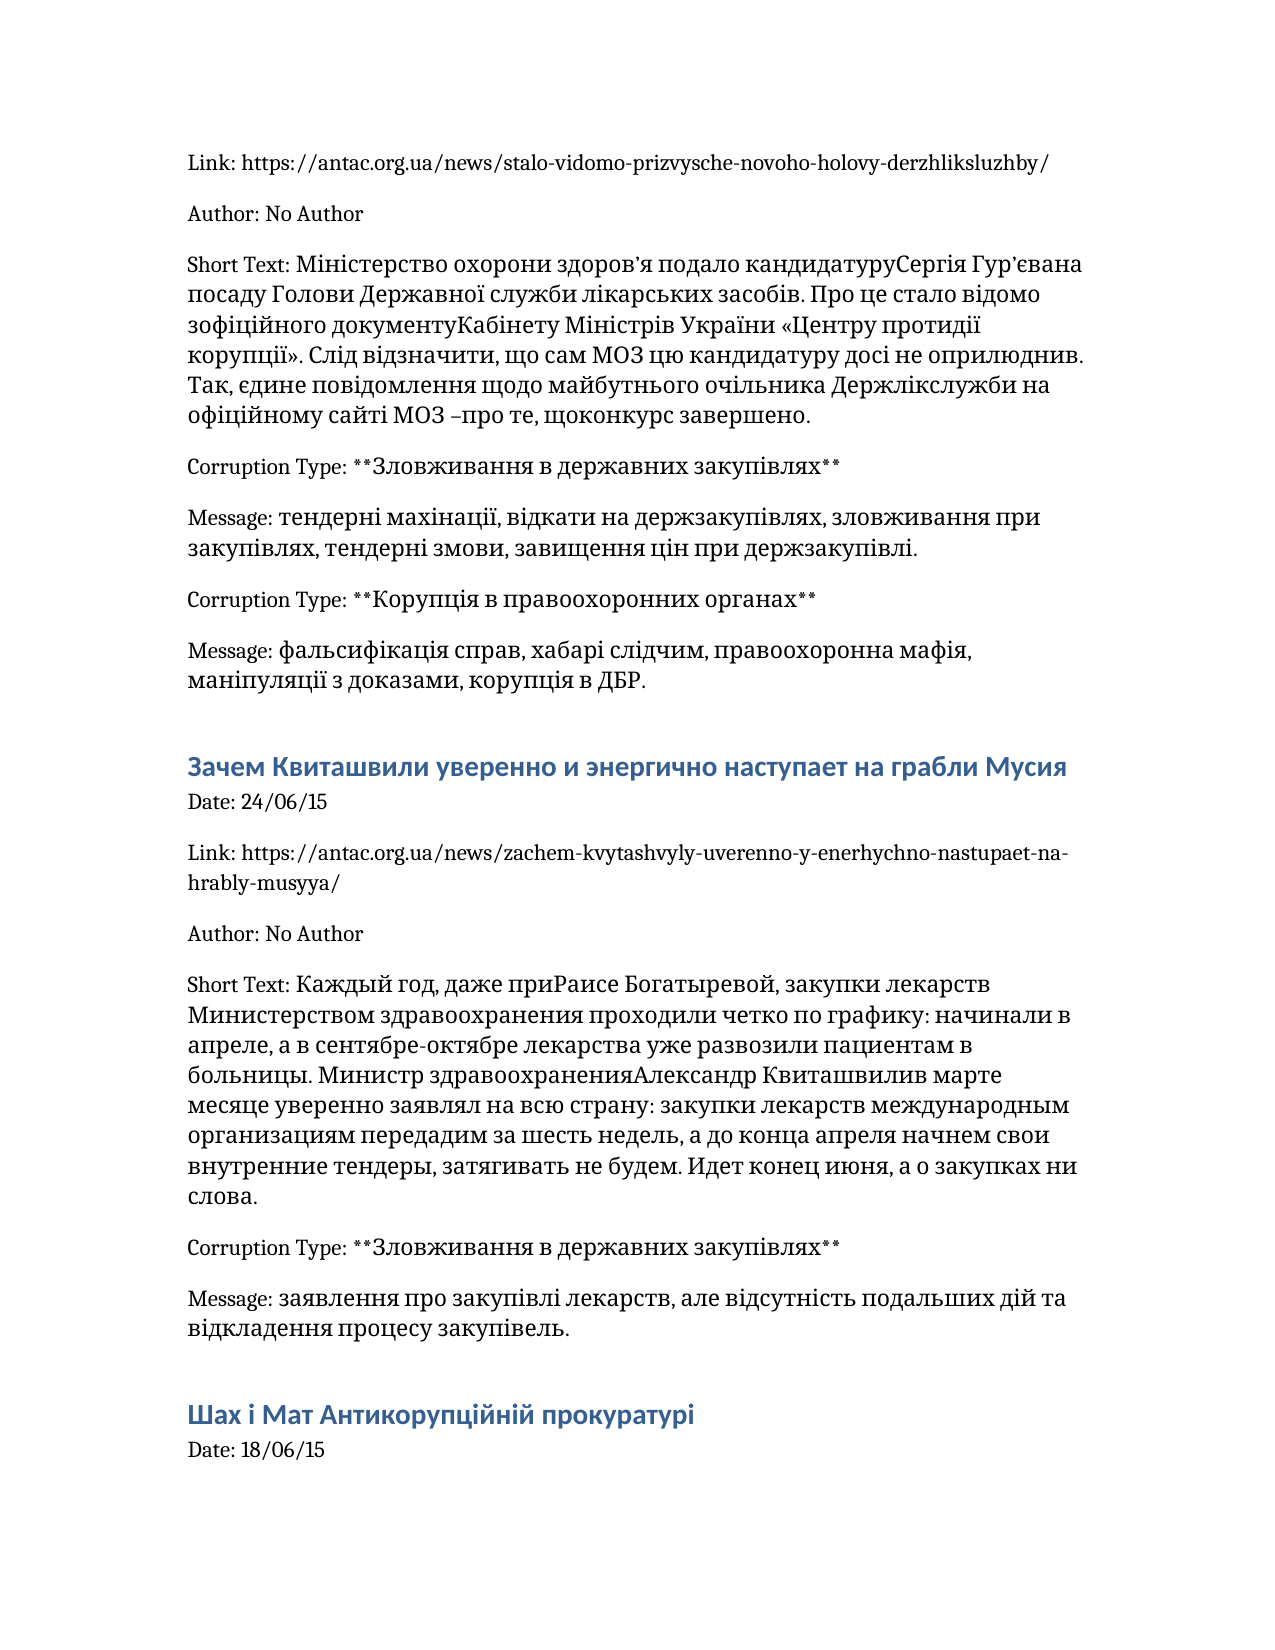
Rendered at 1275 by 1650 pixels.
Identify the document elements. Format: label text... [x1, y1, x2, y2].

subtitle Зачем Квиташвили уверенно и энергично наступает на грабли Мусия [187, 748, 1087, 783]
text Message: заявлення про закупівлі лекарств, але відсутність подальших дій та відкладення процесу закупівель. [187, 1286, 1087, 1342]
subtitle Шах і Мат Антикорупційній прокуратурі [187, 1396, 1087, 1432]
text Link: https://antac.org.ua/news/zachem-kvytashvyly-uverenno-y-enerhychno-nastupaet-na-hrably-musyya/ [187, 840, 1087, 896]
text Short Text: Міністерство охорони здоров’я подало кандидатуруСергія Гур’євана посаду Голови Державної служби лікарських засобів. Про це стало відомо зофіційного документуКабінету Міністрів України «Центру протидії корупції». Слід відзначити, що сам МОЗ цю кандидатуру досі не оприлюднив. Так, єдине повідомлення щодо майбутнього очільника Держлікслужби на офіційному сайті МОЗ –про те, щоконкурс завершено. [187, 252, 1087, 429]
text Author: No Author [187, 201, 1087, 227]
text Date: 18/06/15 [187, 1437, 1087, 1463]
text Corruption Type: **Корупція в правоохоронних органах** [187, 586, 1087, 613]
text Short Text: Каждый год, даже приРаисе Богатыревой, закупки лекарств Министерством здравоохранения проходили четко по графику: начинали в апреле, а в сентябре-октябре лекарства уже развозили пациентам в больницы. Министр здравоохраненияАлександр Квиташвилив марте месяце уверенно заявлял на всю страну: закупки лекарств международным организациям передадим за шесть недель, а до конца апреля начнем свои внутренние тендеры, затягивать не будем. Идет конец июня, а о закупках ни слова. [187, 972, 1087, 1210]
text Author: No Author [187, 921, 1087, 947]
text Message: тендерні махінації, відкати на держзакупівлях, зловживання при закупівлях, тендерні змови, завищення цін при держзакупівлі. [187, 505, 1087, 562]
text Link: https://antac.org.ua/news/stalo-vidomo-prizvysche-novoho-holovy-derzhliksluzhby/ [187, 150, 1087, 176]
text Corruption Type: **Зловживання в державних закупівлях** [187, 454, 1087, 481]
text Date: 24/06/15 [187, 789, 1087, 815]
text Corruption Type: **Зловживання в державних закупівлях** [187, 1235, 1087, 1261]
text Message: фальсифікація справ, хабарі слідчим, правоохоронна мафія, маніпуляції з доказами, корупція в ДБР. [187, 637, 1087, 694]
